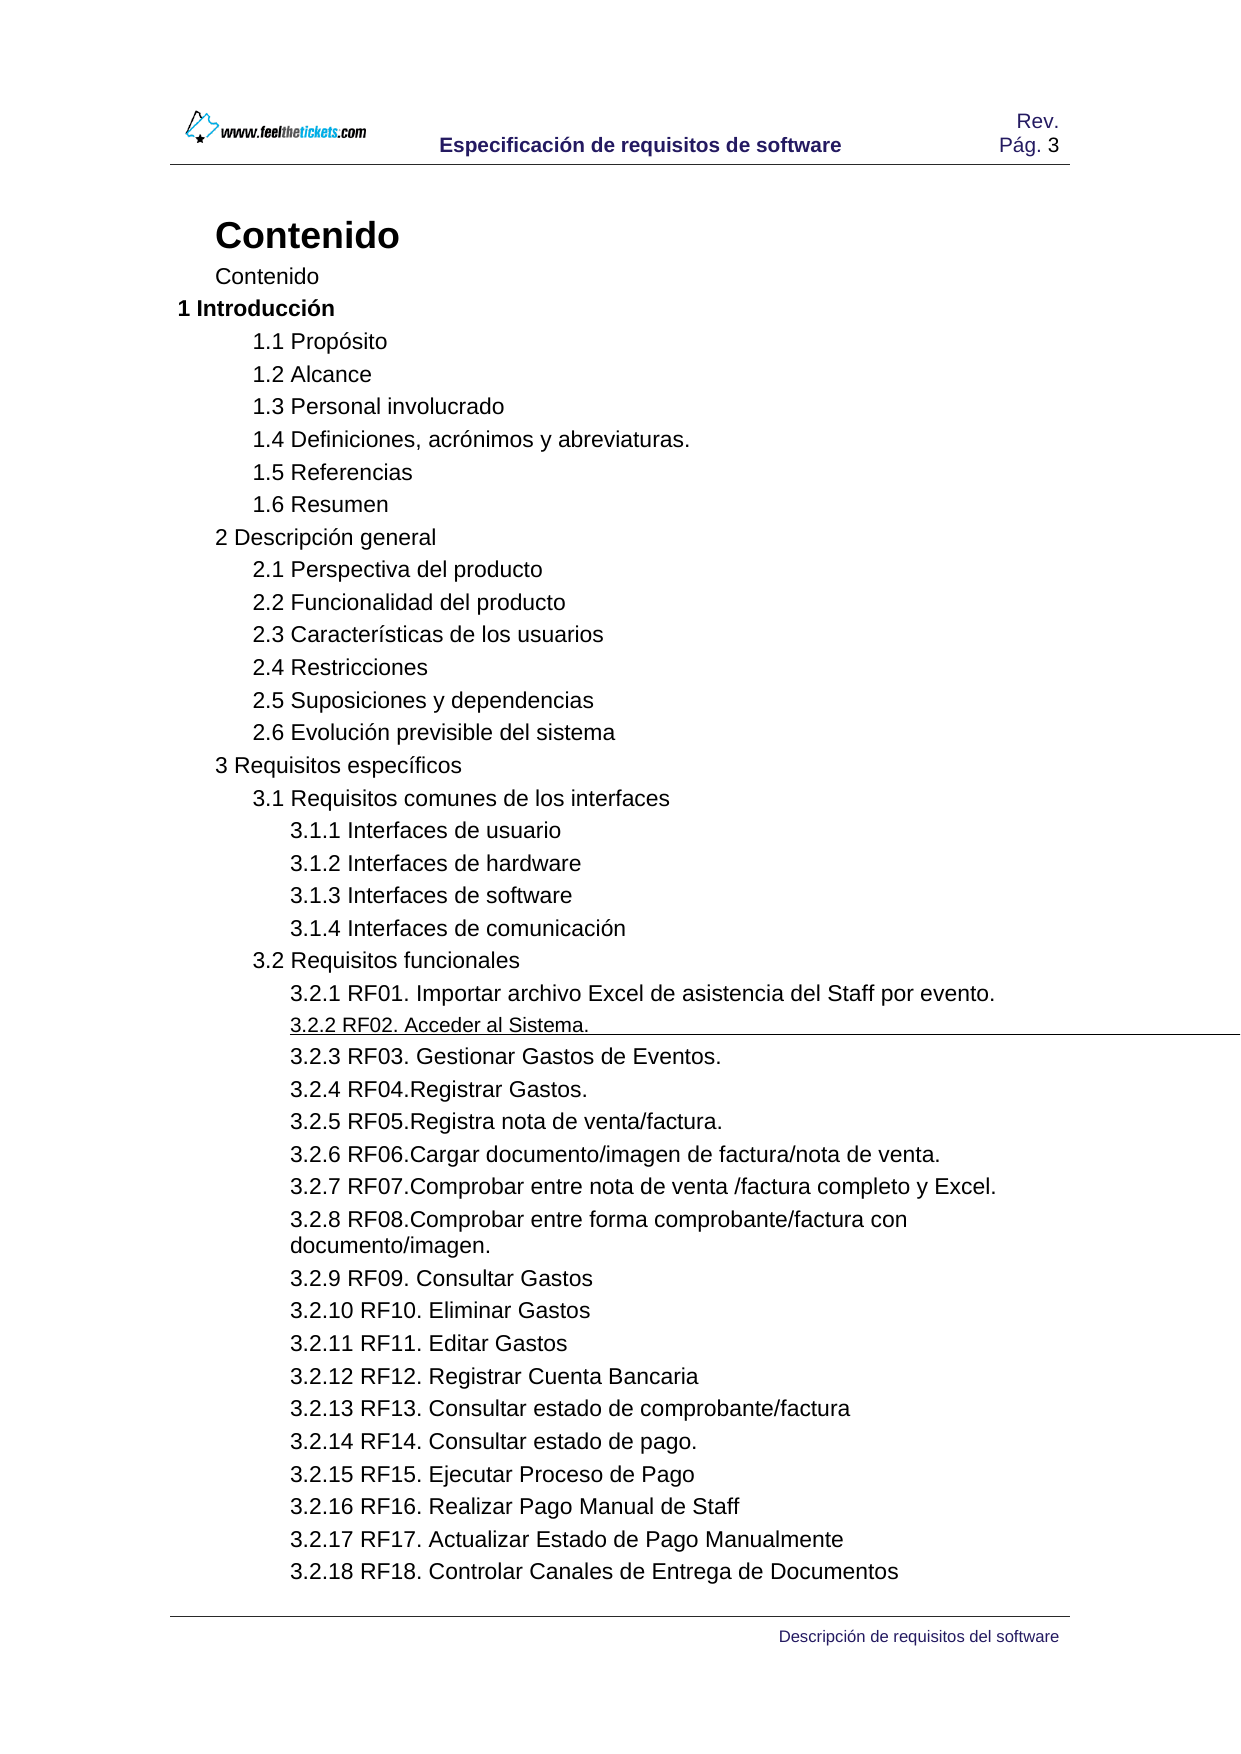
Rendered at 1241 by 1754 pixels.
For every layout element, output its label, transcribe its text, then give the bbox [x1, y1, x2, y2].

picture [181, 108, 369, 144]
subtitle Contenido [215, 213, 1063, 257]
